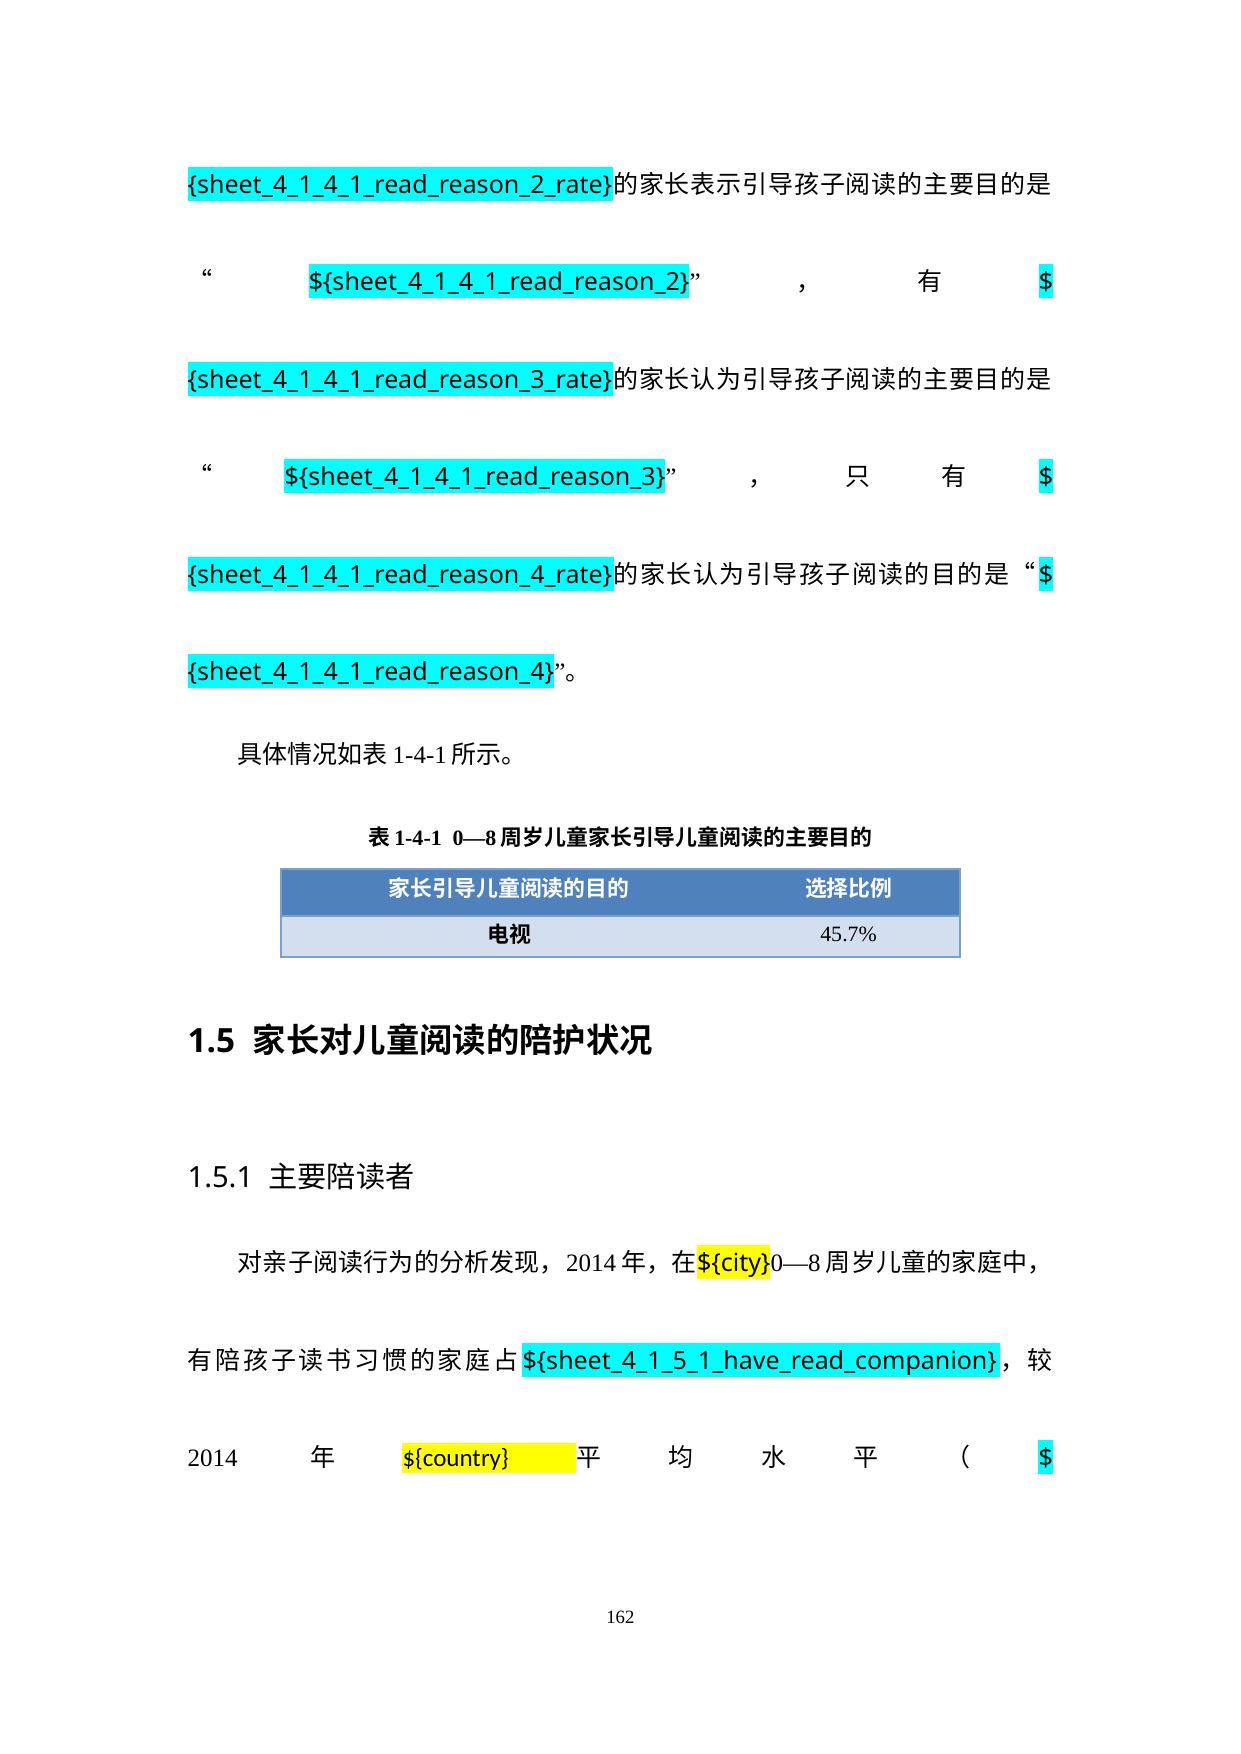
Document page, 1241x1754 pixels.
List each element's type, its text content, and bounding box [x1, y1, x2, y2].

table_cell 电视 [282, 917, 737, 956]
text 具体情况如表1-4-1所示。 [187, 721, 1053, 786]
text 1.5.1 主要陪读者 [187, 1142, 1053, 1207]
table_header 选择比例 [737, 870, 959, 915]
table_cell 45.7% [737, 917, 959, 956]
text 表1-4-1 0—8周岁儿童家长引导儿童阅读的主要目的 [187, 820, 1053, 852]
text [187, 1228, 1053, 1488]
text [187, 150, 1053, 702]
text 1.5 家长对儿童阅读的陪护状况 [187, 1006, 1053, 1071]
table_header 家长引导儿童阅读的目的 [282, 870, 737, 915]
